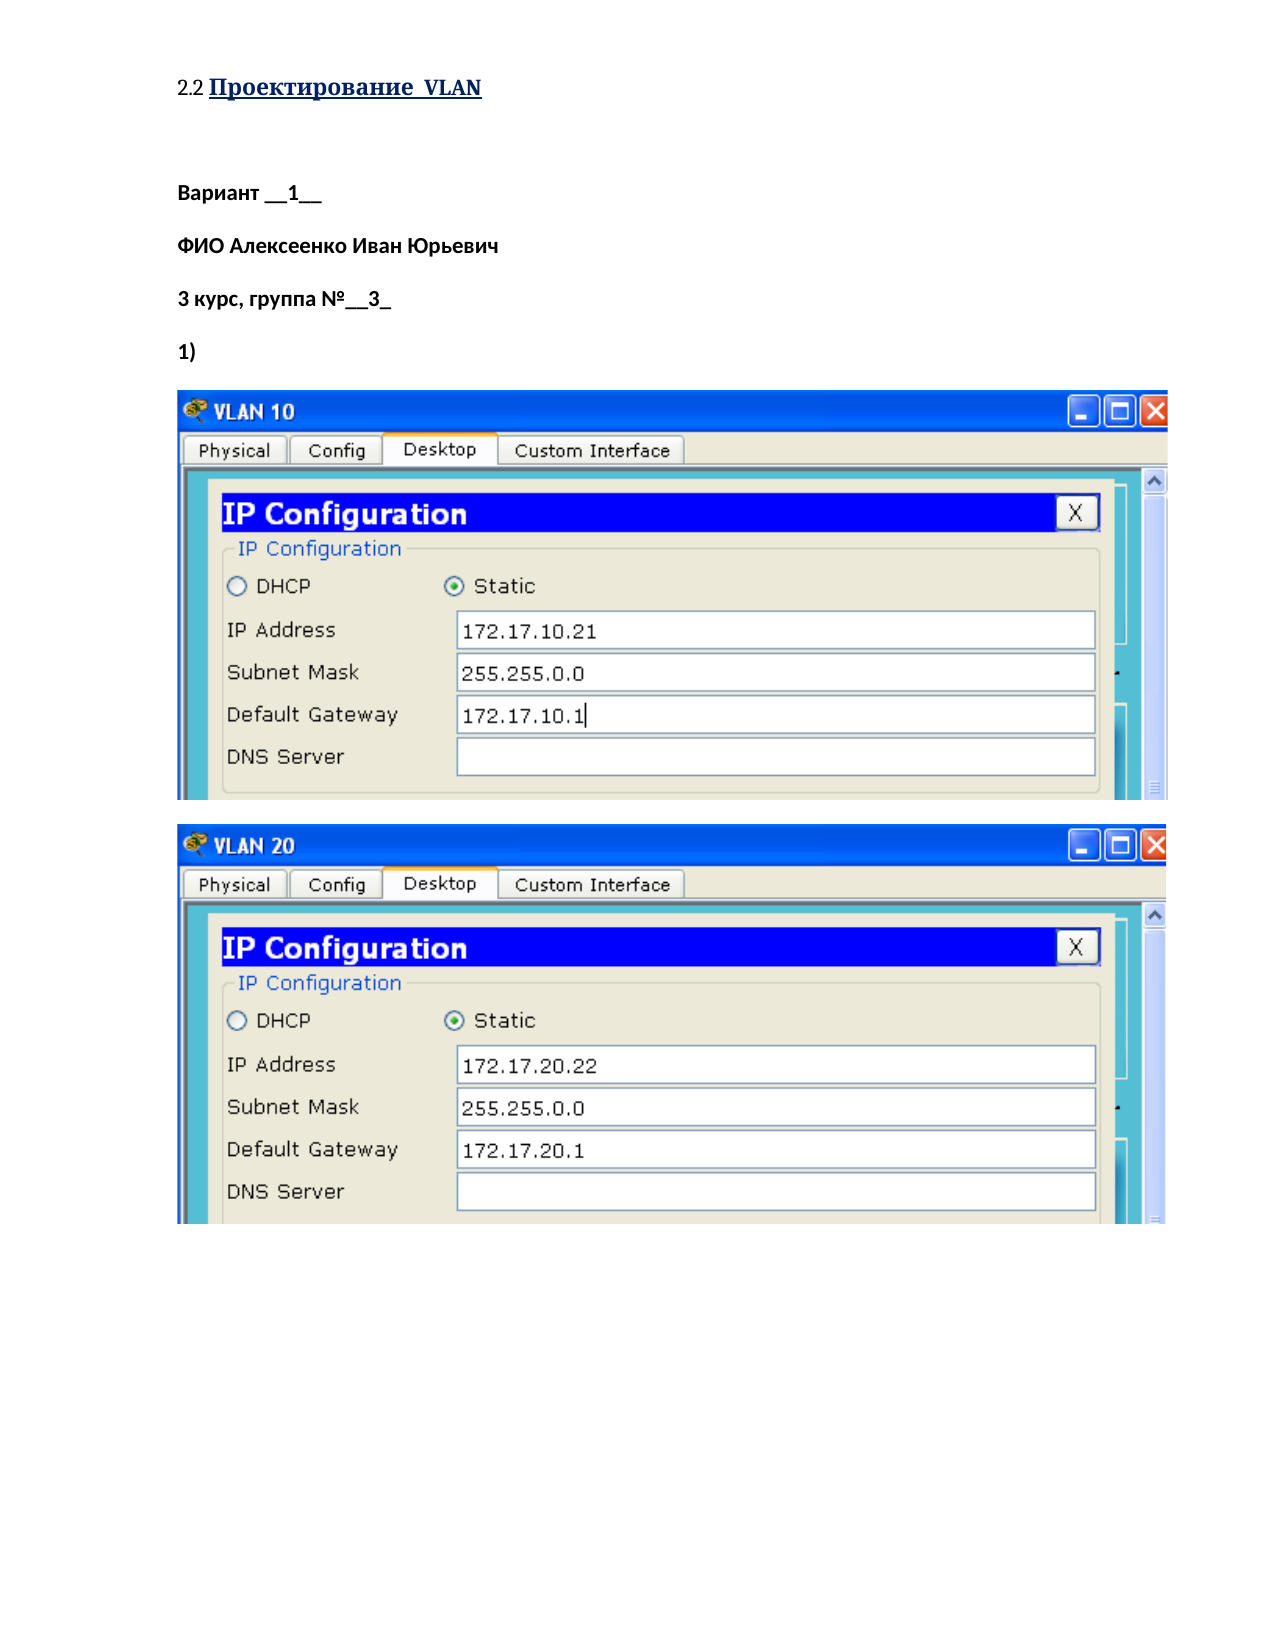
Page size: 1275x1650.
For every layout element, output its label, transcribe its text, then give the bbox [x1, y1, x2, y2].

picture [177, 390, 1168, 800]
picture [177, 824, 1167, 1224]
text 3 курс, группа №__3_ [177, 284, 1186, 312]
text Вариант __1__ [177, 178, 1186, 206]
text 1) [177, 337, 1186, 365]
text ФИО Алексеенко Иван Юрьевич [177, 231, 1186, 259]
